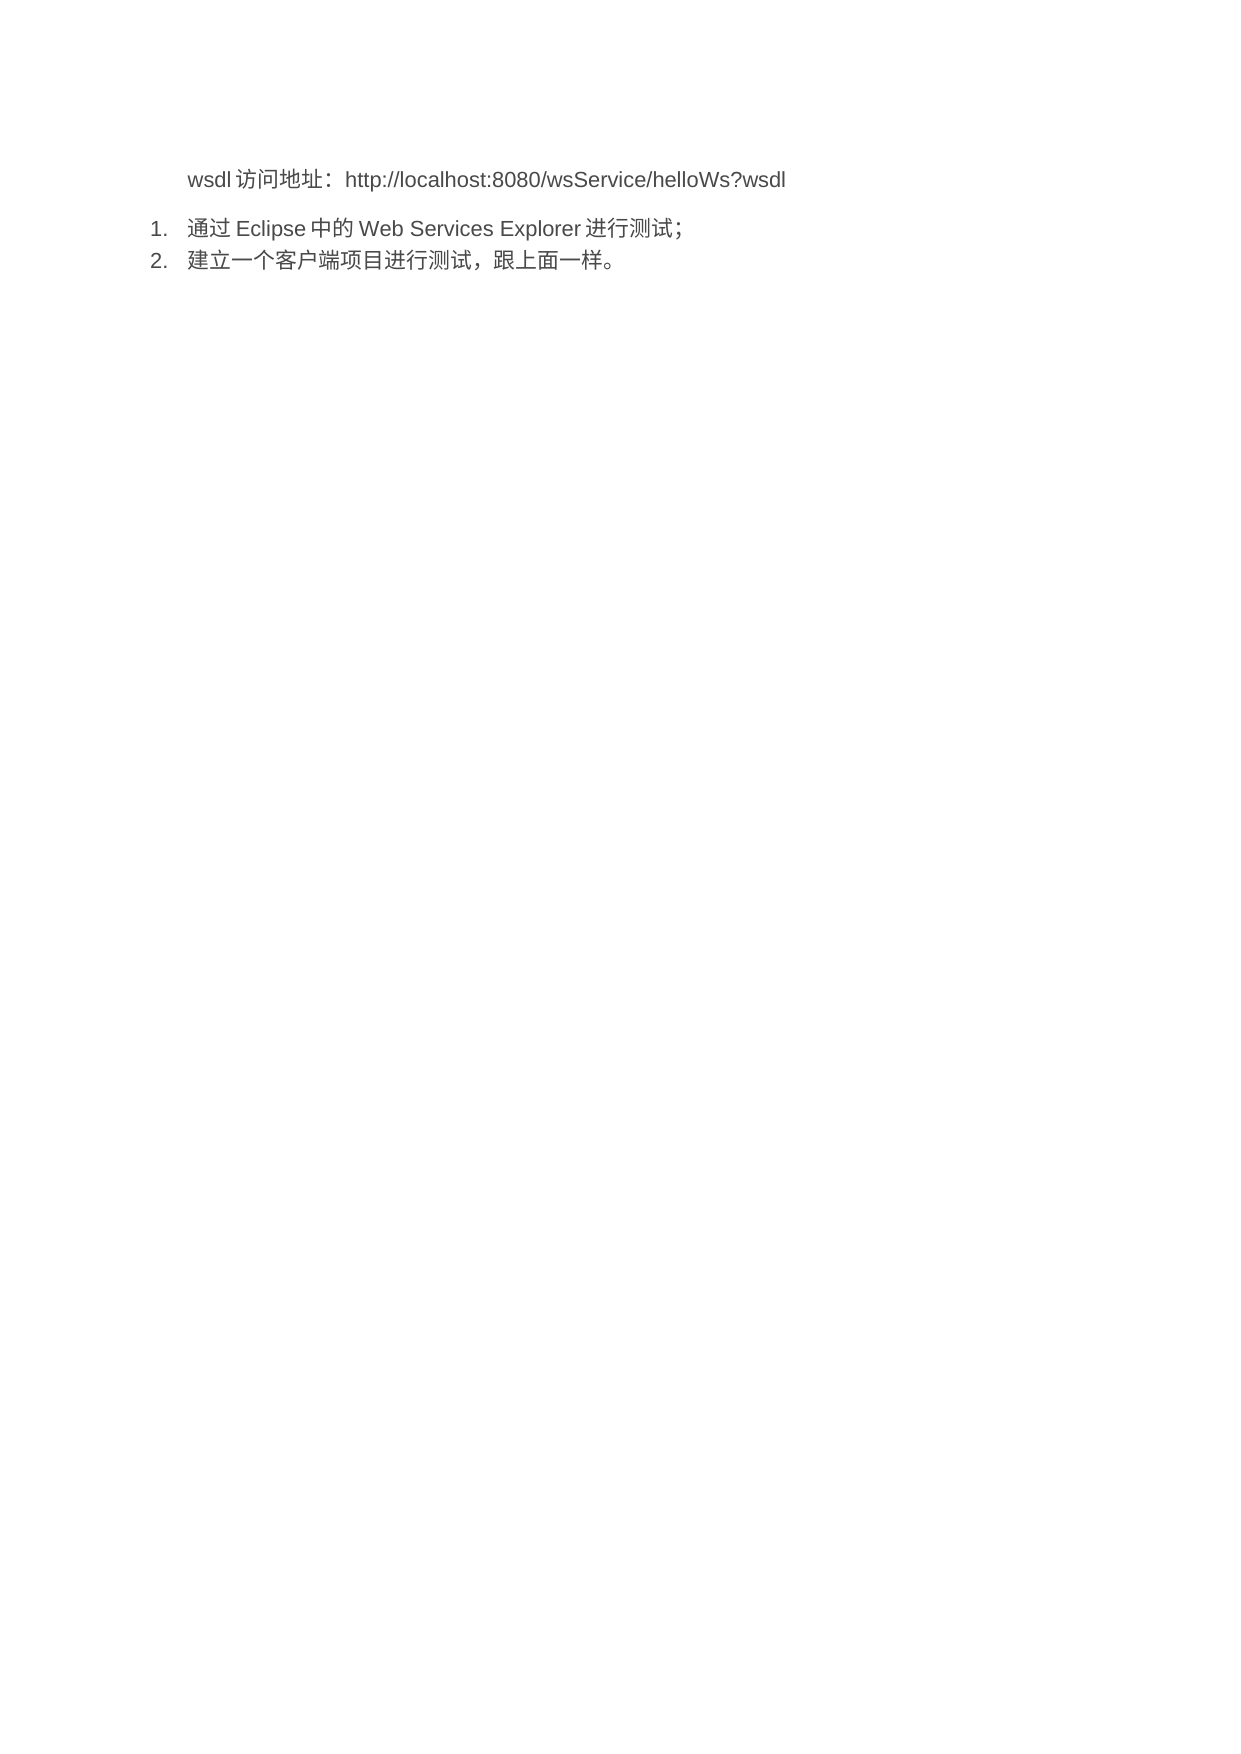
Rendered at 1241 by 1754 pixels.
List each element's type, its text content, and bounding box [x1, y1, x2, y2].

list 通过Eclipse中的Web Services Explorer进行测试； [150, 210, 1053, 243]
list 建立一个客户端项目进行测试，跟上面一样。 [150, 243, 1053, 275]
text wsdl访问地址：http://localhost:8080/wsService/helloWs?wsdl [187, 162, 1053, 194]
